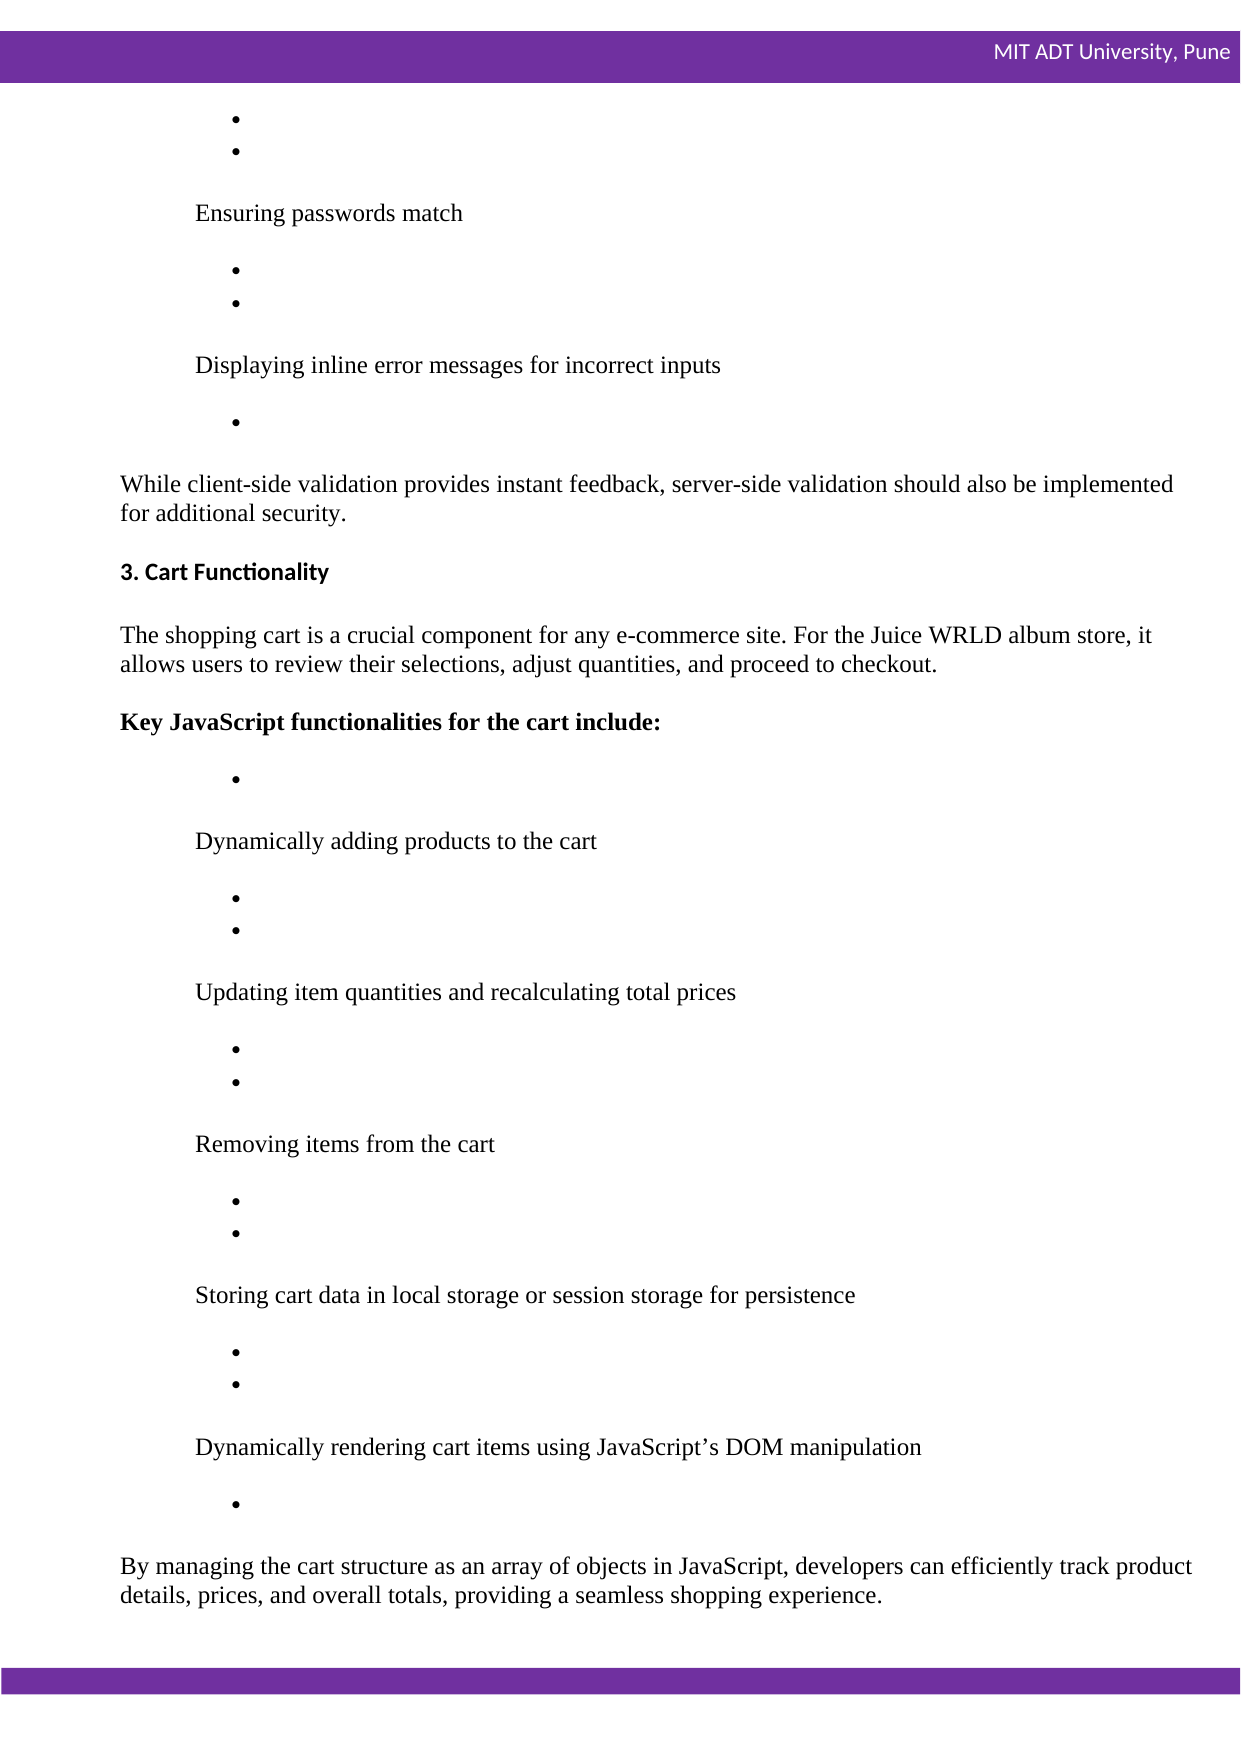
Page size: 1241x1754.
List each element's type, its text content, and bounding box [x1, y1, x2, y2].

text Ensuring passwords match [195, 198, 1195, 227]
text Displaying inline error messages for incorrect inputs [195, 350, 1195, 379]
text Key JavaScript functionalities for the cart include: [120, 707, 1195, 736]
text Storing cart data in local storage or session storage for persistence [195, 1280, 1195, 1309]
text Dynamically adding products to the cart [195, 826, 1195, 855]
text By managing the cart structure as an array of objects in JavaScript, developers can efficiently track product details, prices, and overall totals, providing a seamless shopping experience. [120, 1551, 1195, 1609]
text Removing items from the cart [195, 1129, 1195, 1158]
text Dynamically rendering cart items using JavaScript’s DOM manipulation [195, 1432, 1195, 1461]
text While client-side validation provides instant feedback, server-side validation should also be implemented for additional security. [120, 469, 1195, 527]
text The shopping cart is a crucial component for any e-commerce site. For the Juice WRLD album store, it allows users to review their selections, adjust quantities, and proceed to checkout. [120, 620, 1195, 678]
subtitle 3. Cart Functionality [120, 556, 1195, 586]
text Updating item quantities and recalculating total prices [195, 977, 1195, 1006]
